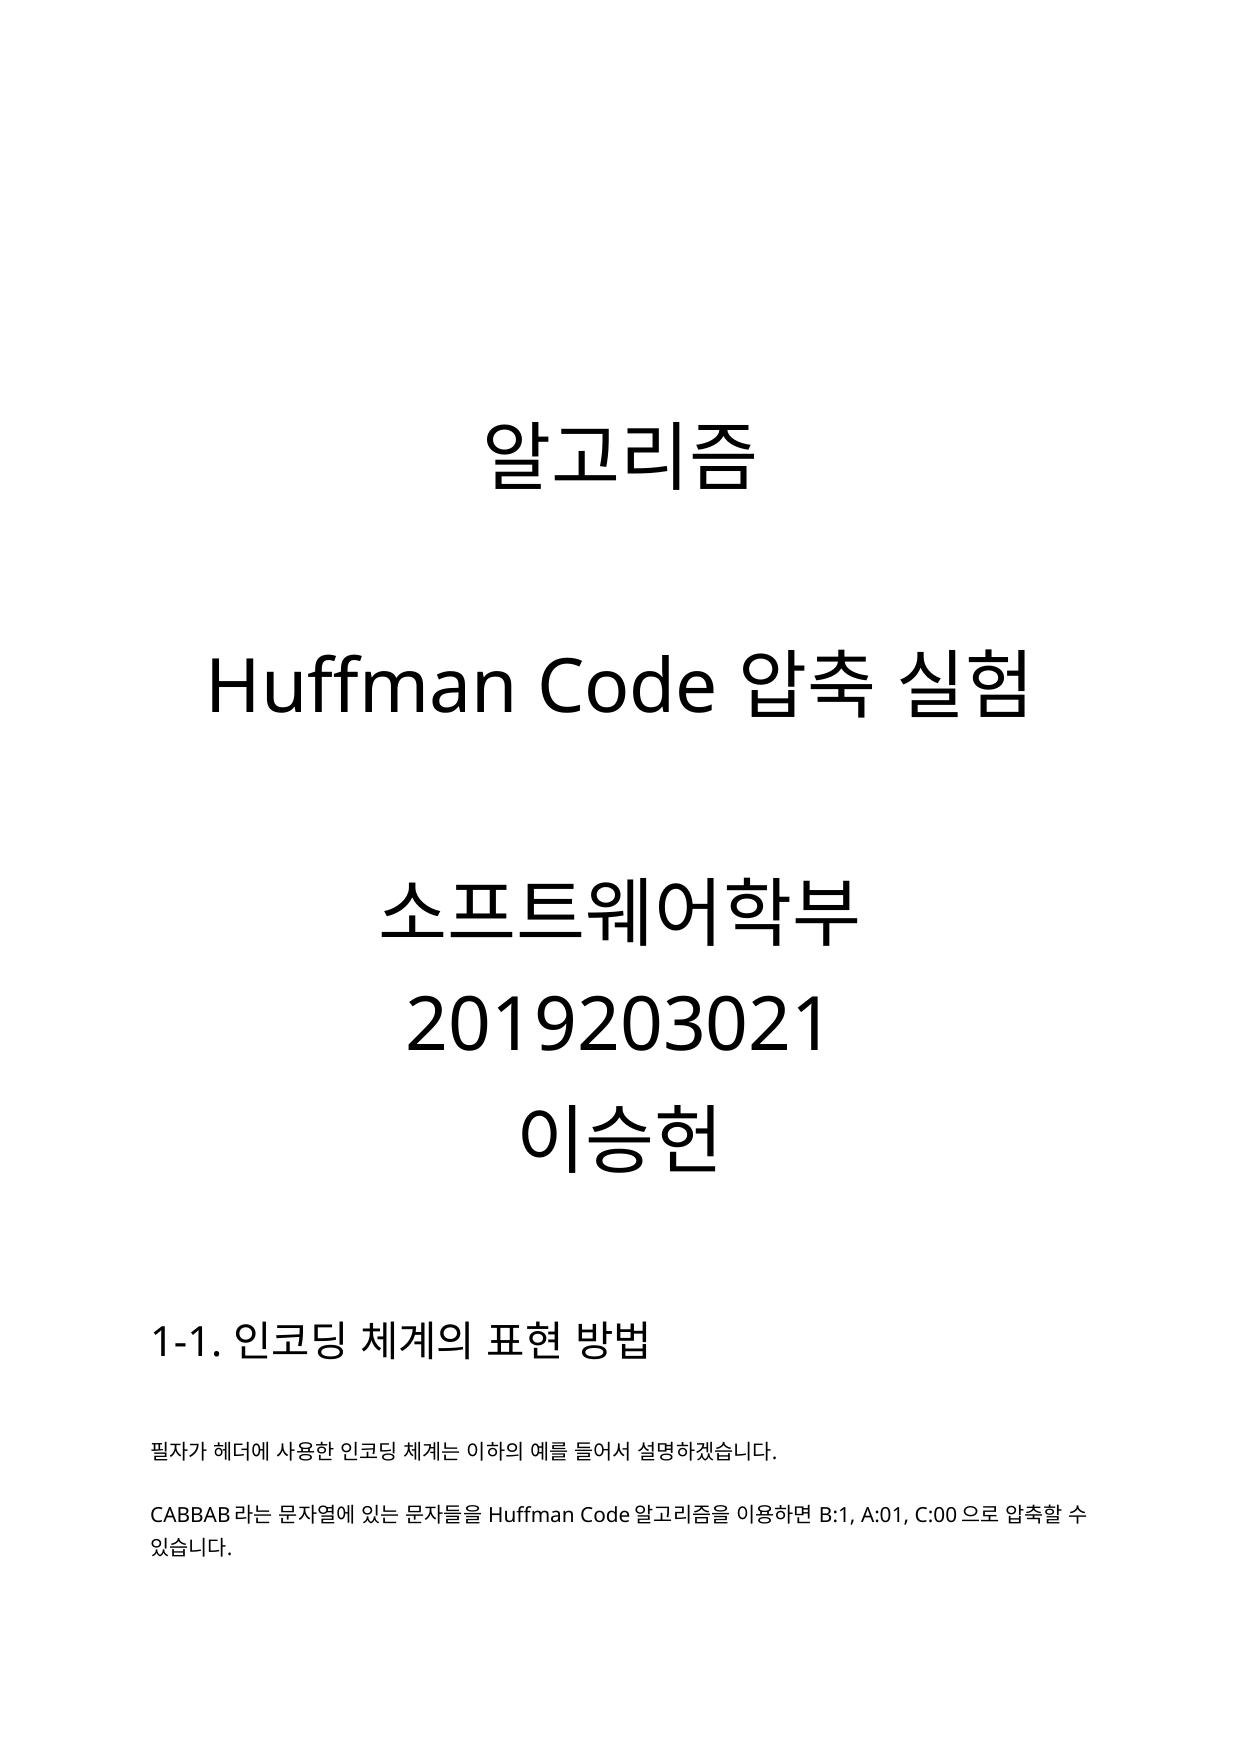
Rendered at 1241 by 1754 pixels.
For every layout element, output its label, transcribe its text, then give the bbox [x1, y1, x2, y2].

text 필자가 헤더에 사용한 인코딩 체계는 이하의 예를 들어서 설명하겠습니다. [150, 1435, 1090, 1465]
text 알고리즘 [150, 398, 1090, 506]
text CABBAB라는 문자열에 있는 문자들을 Huffman Code알고리즘을 이용하면 B:1, A:01, C:00으로 압축할 수 있습니다. [150, 1498, 1090, 1561]
text 소프트웨어학부 [150, 853, 1090, 962]
text Huffman Code 압축 실험 [150, 625, 1090, 734]
text 이승헌 [150, 1081, 1090, 1189]
text 1-1. 인코딩 체계의 표현 방법 [150, 1308, 1090, 1369]
text 2019203021 [150, 971, 1090, 1073]
